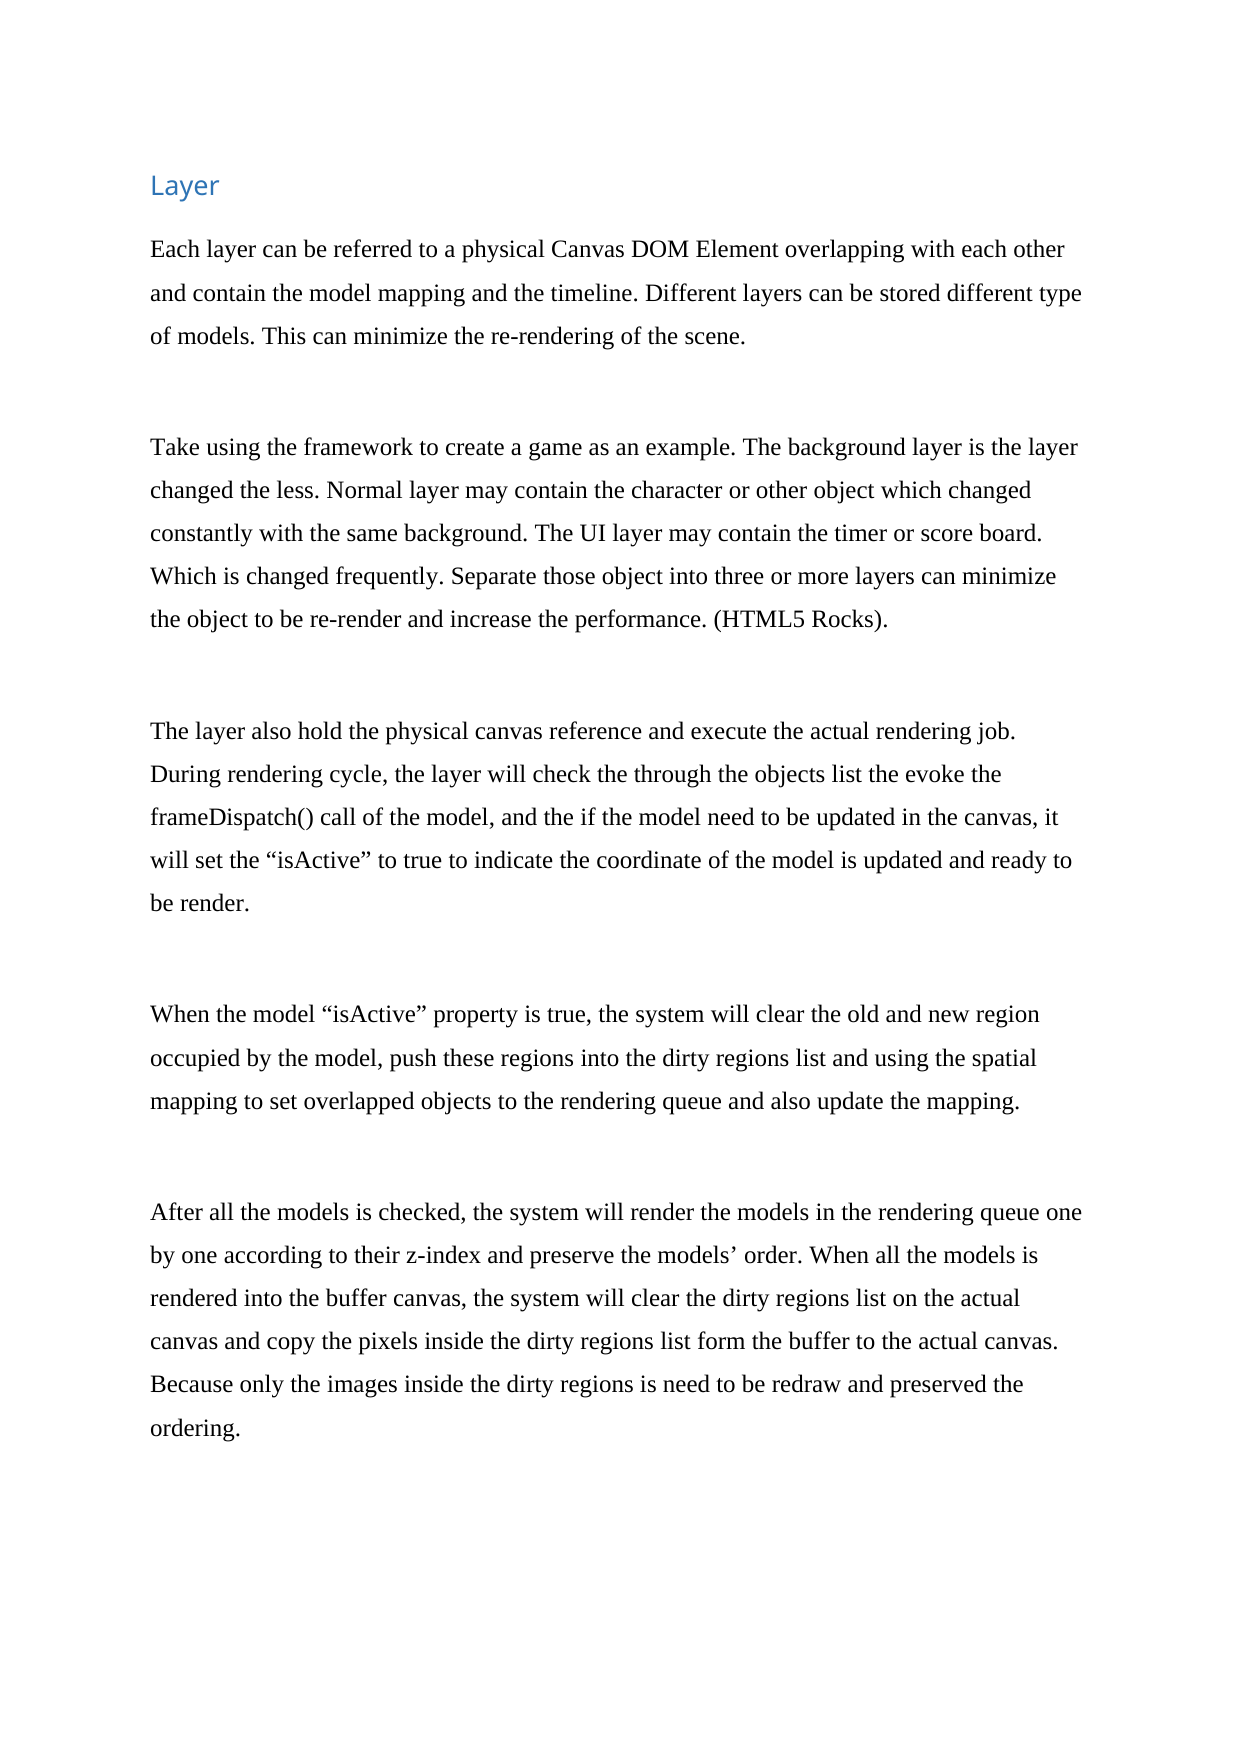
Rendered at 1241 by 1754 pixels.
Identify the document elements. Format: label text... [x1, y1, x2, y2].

text Each layer can be referred to a physical Canvas DOM Element overlapping with each other and contain the model mapping and the timeline. Different layers can be stored different type of models. This can minimize the re-rendering of the scene. [150, 234, 1090, 349]
subtitle Layer [150, 167, 1090, 203]
text Take using the framework to create a game as an example. The background layer is the layer changed the less. Normal layer may contain the character or other object which changed constantly with the same background. The UI layer may contain the timer or score board. Which is changed frequently. Separate those object into three or more layers can minimize the object to be re-render and increase the performance. (HTML5 Rocks). [150, 432, 1090, 633]
text After all the models is checked, the system will render the models in the rendering queue one by one according to their z-index and preserve the models’ order. When all the models is rendered into the buffer canvas, the system will clear the dirty regions list on the actual canvas and copy the pixels inside the dirty regions list form the buffer to the actual canvas. Because only the images inside the dirty regions is need to be redraw and preserved the ordering. [150, 1197, 1090, 1441]
text The layer also hold the physical canvas reference and execute the actual rendering job. During rendering cycle, the layer will check the through the objects list the evoke the frameDispatch() call of the model, and the if the model need to be updated in the canvas, it will set the “isActive” to true to indicate the coordinate of the model is updated and ready to be render. [150, 716, 1090, 917]
text When the model “isActive” property is true, the system will clear the old and new region occupied by the model, push these regions into the dirty regions list and using the spatial mapping to set overlapped objects to the rendering queue and also update the mapping. [150, 999, 1090, 1114]
